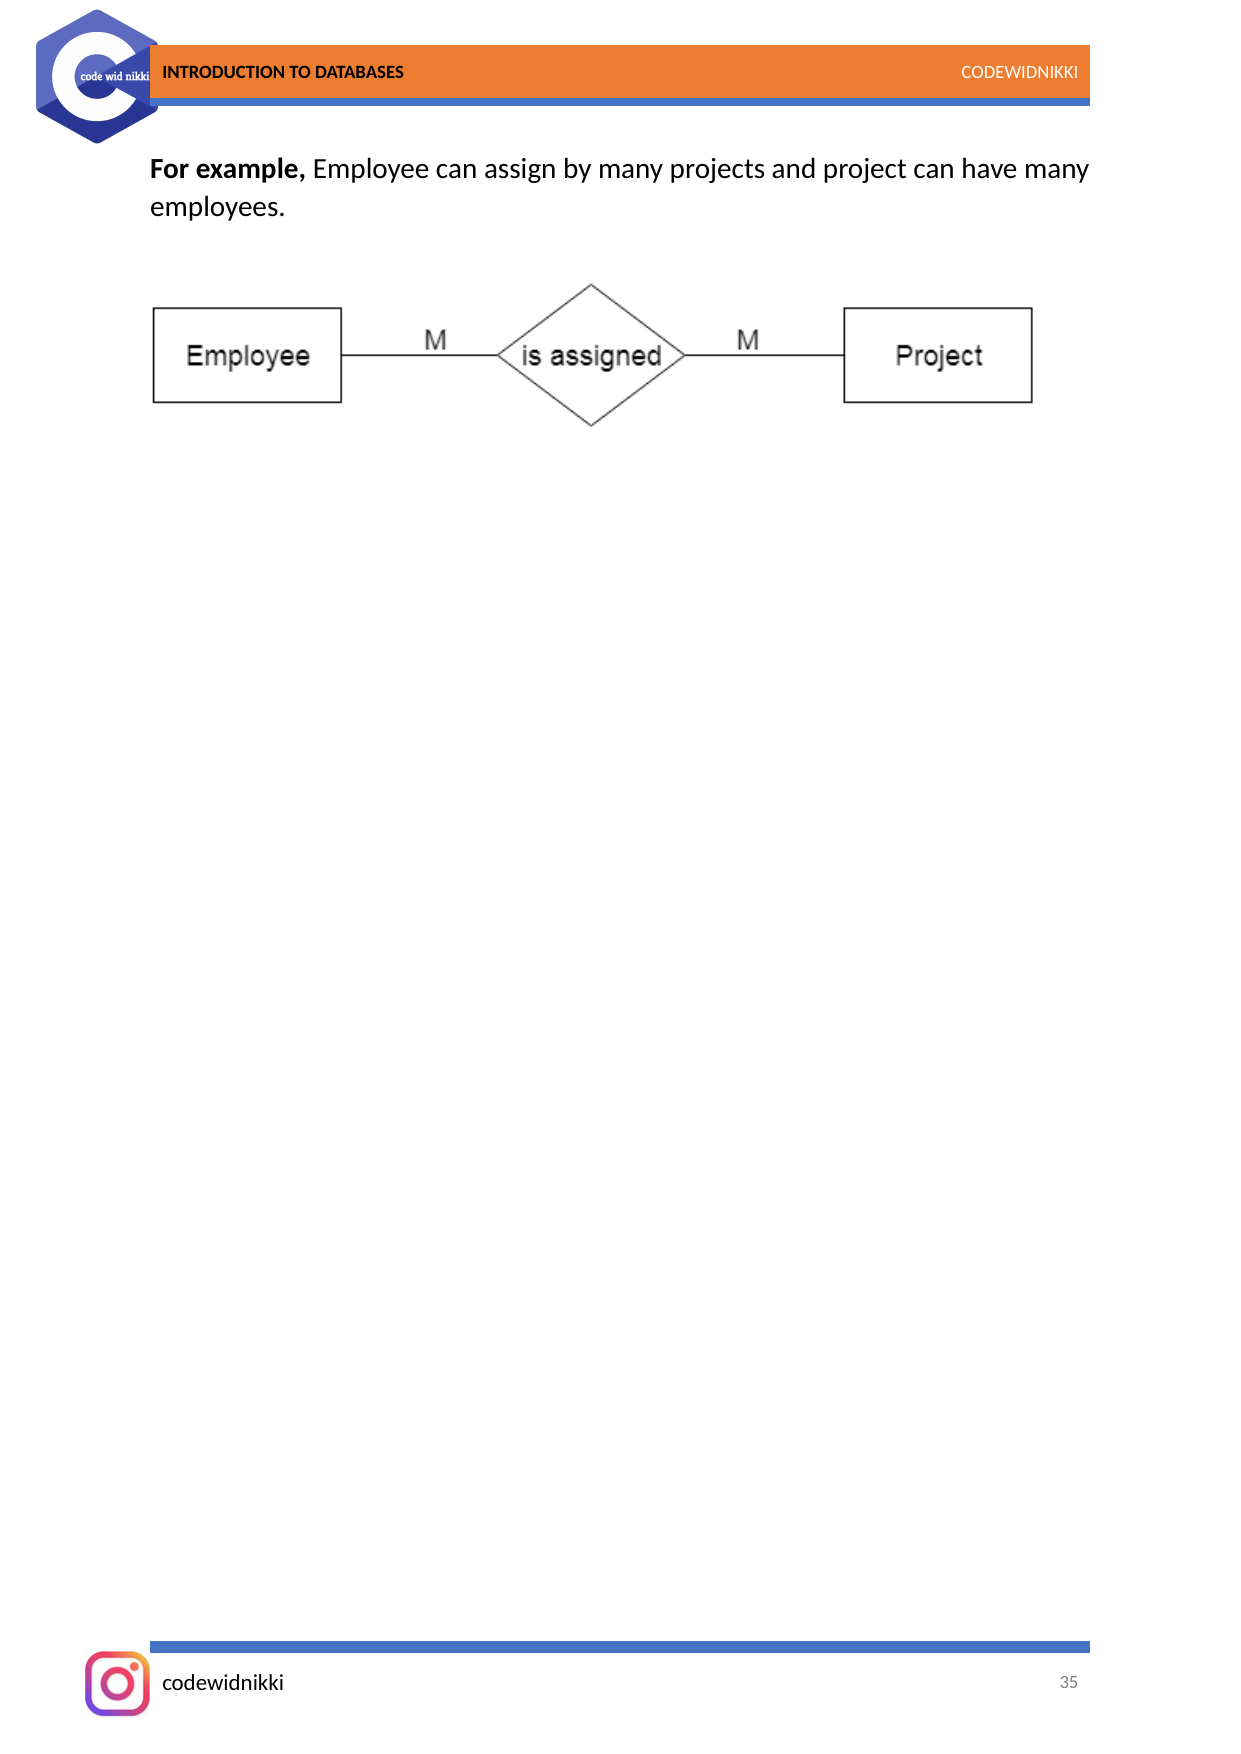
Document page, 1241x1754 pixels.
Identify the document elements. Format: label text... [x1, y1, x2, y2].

picture [83, 1650, 150, 1718]
text For example, Employee can assign by many projects and project can have many employees. [150, 150, 1090, 224]
picture [20, 0, 173, 153]
picture [150, 281, 1036, 430]
